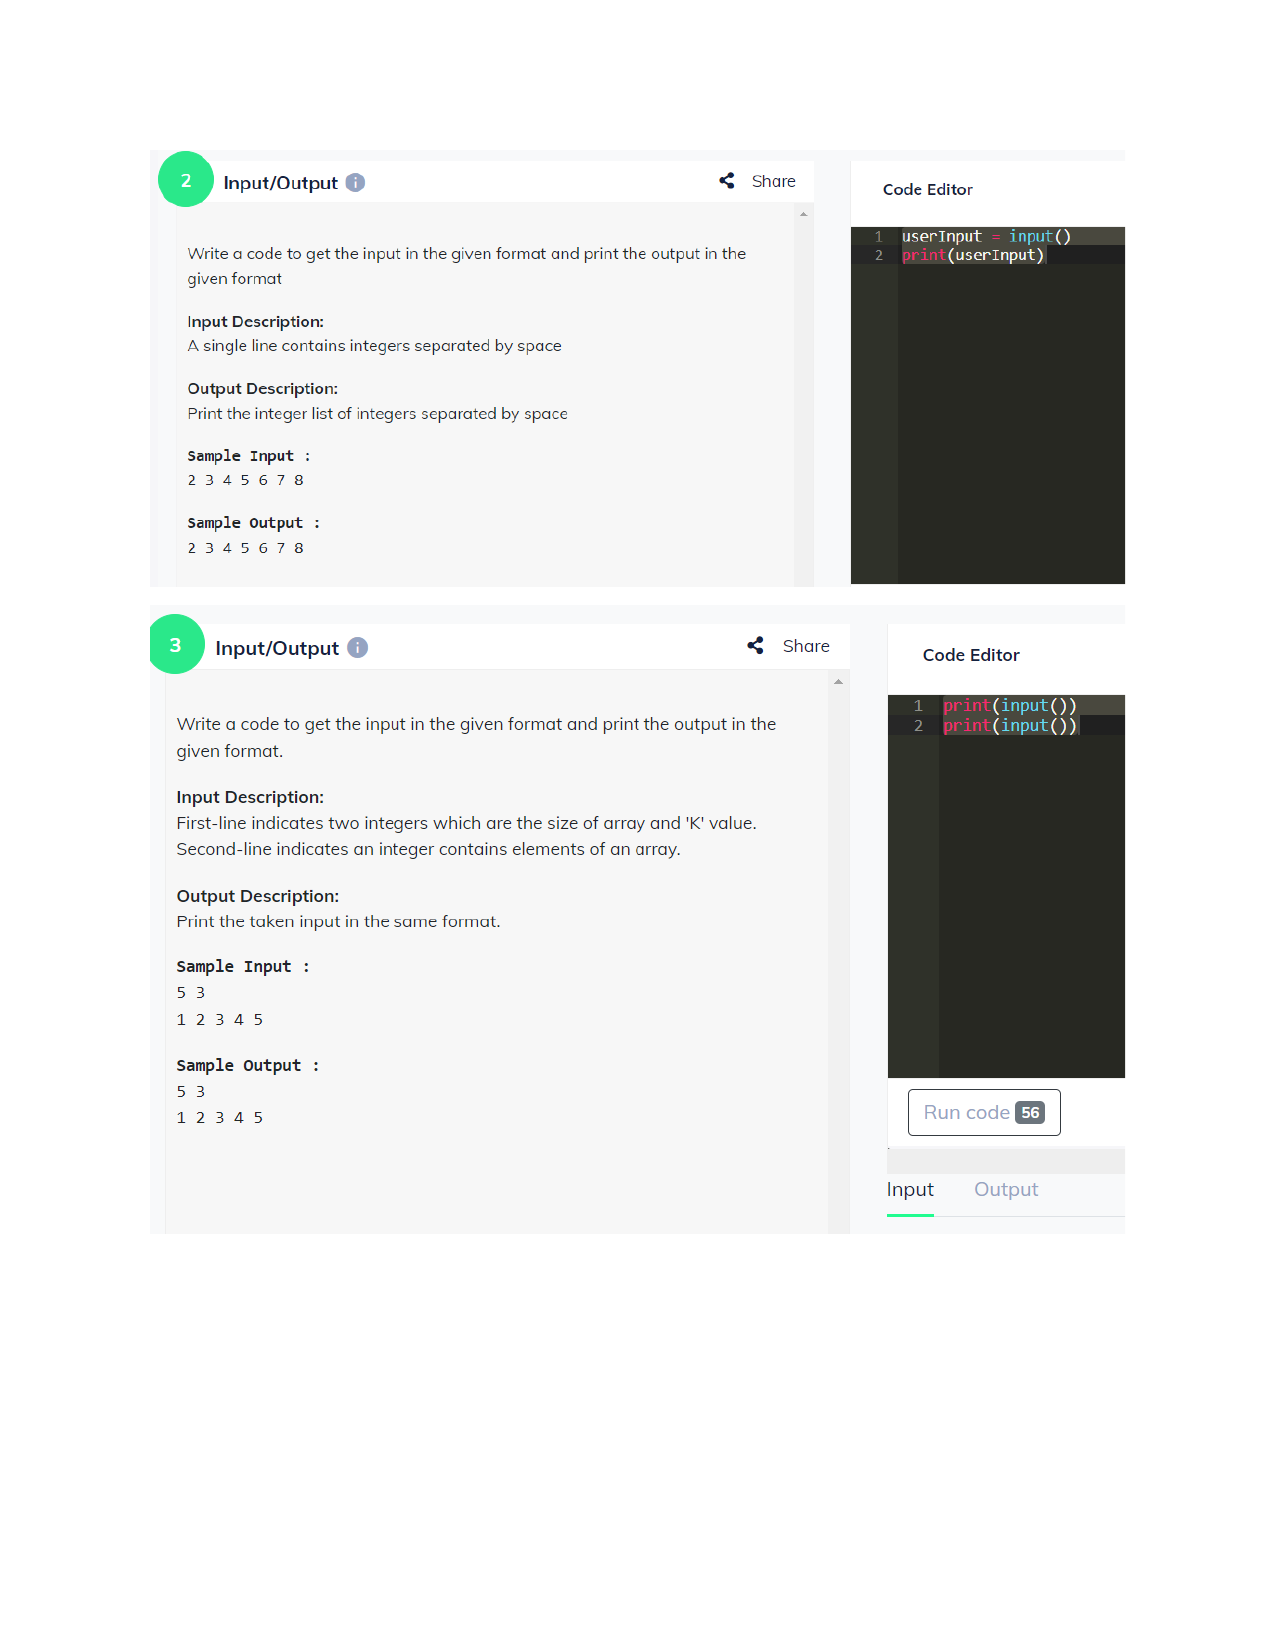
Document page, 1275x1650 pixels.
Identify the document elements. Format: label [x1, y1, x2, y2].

picture [150, 605, 1125, 1234]
picture [150, 150, 1125, 587]
